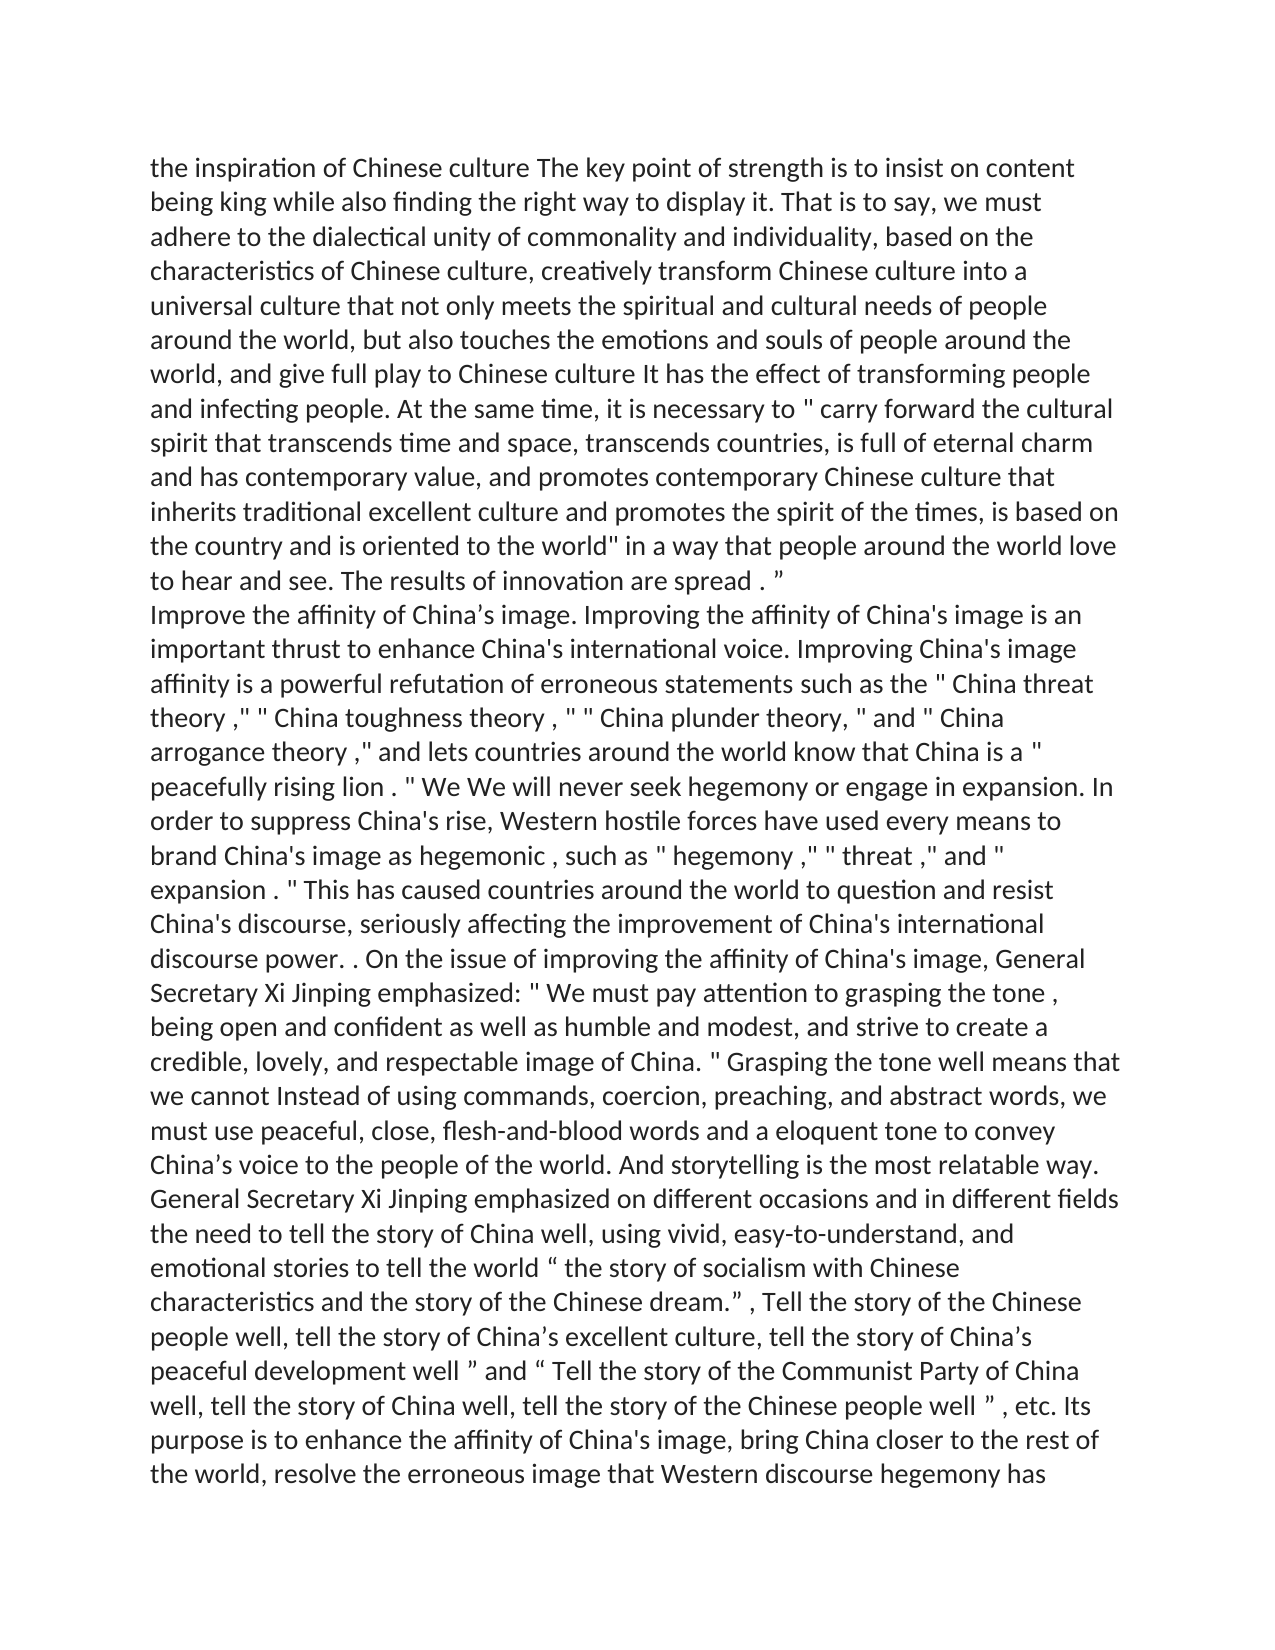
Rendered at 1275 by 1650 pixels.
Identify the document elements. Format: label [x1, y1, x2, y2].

text [150, 597, 1125, 1491]
text [150, 150, 1125, 597]
